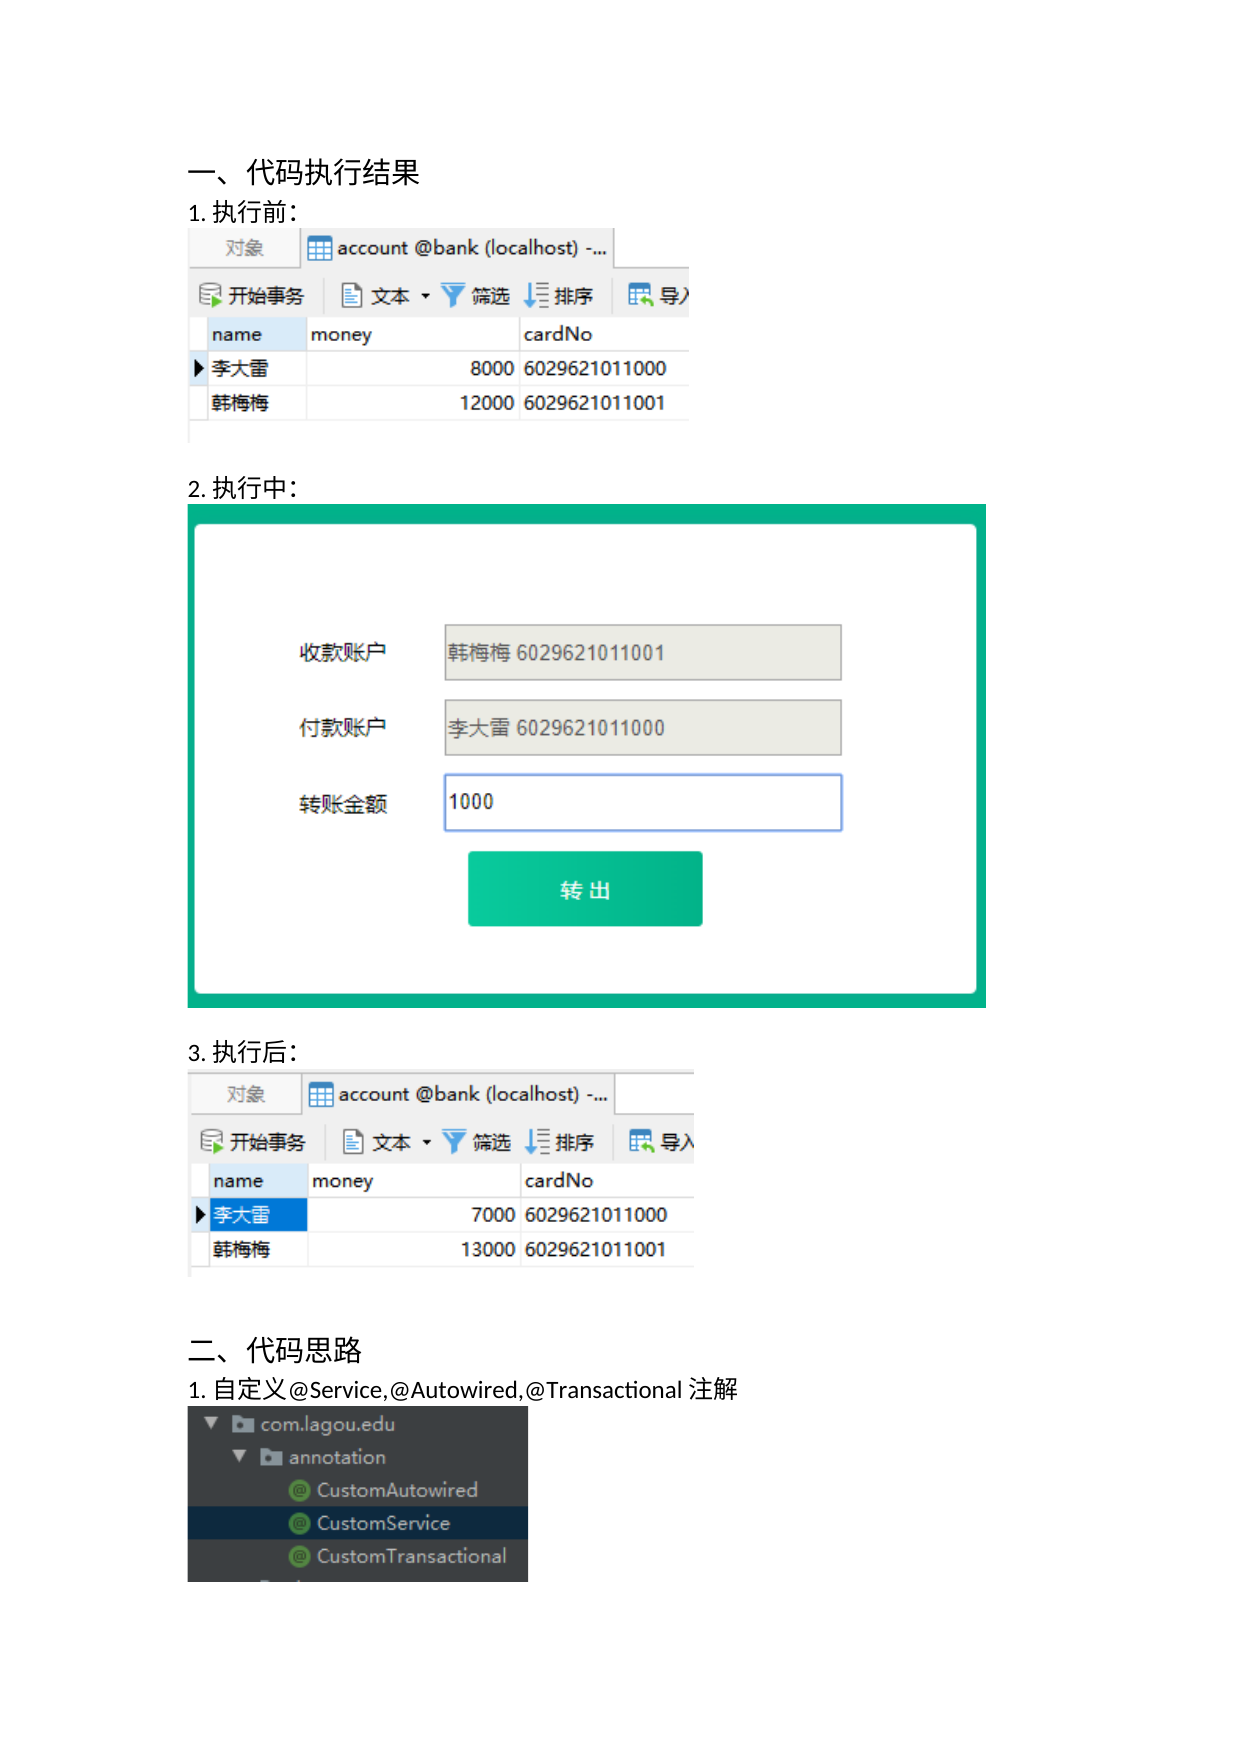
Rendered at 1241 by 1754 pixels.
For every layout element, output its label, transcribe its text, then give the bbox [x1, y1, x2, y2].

list 执行后： [187, 1033, 1053, 1069]
list 执行中： [187, 468, 1053, 504]
list 代码思路 [187, 1328, 1053, 1370]
list 执行前： [187, 192, 1053, 228]
list 自定义@Service,@Autowired,@Transactional 注解 [187, 1370, 1053, 1406]
picture [187, 1069, 694, 1277]
picture [187, 1406, 529, 1582]
picture [187, 504, 986, 1008]
list 代码执行结果 [187, 150, 1053, 192]
picture [187, 228, 689, 443]
